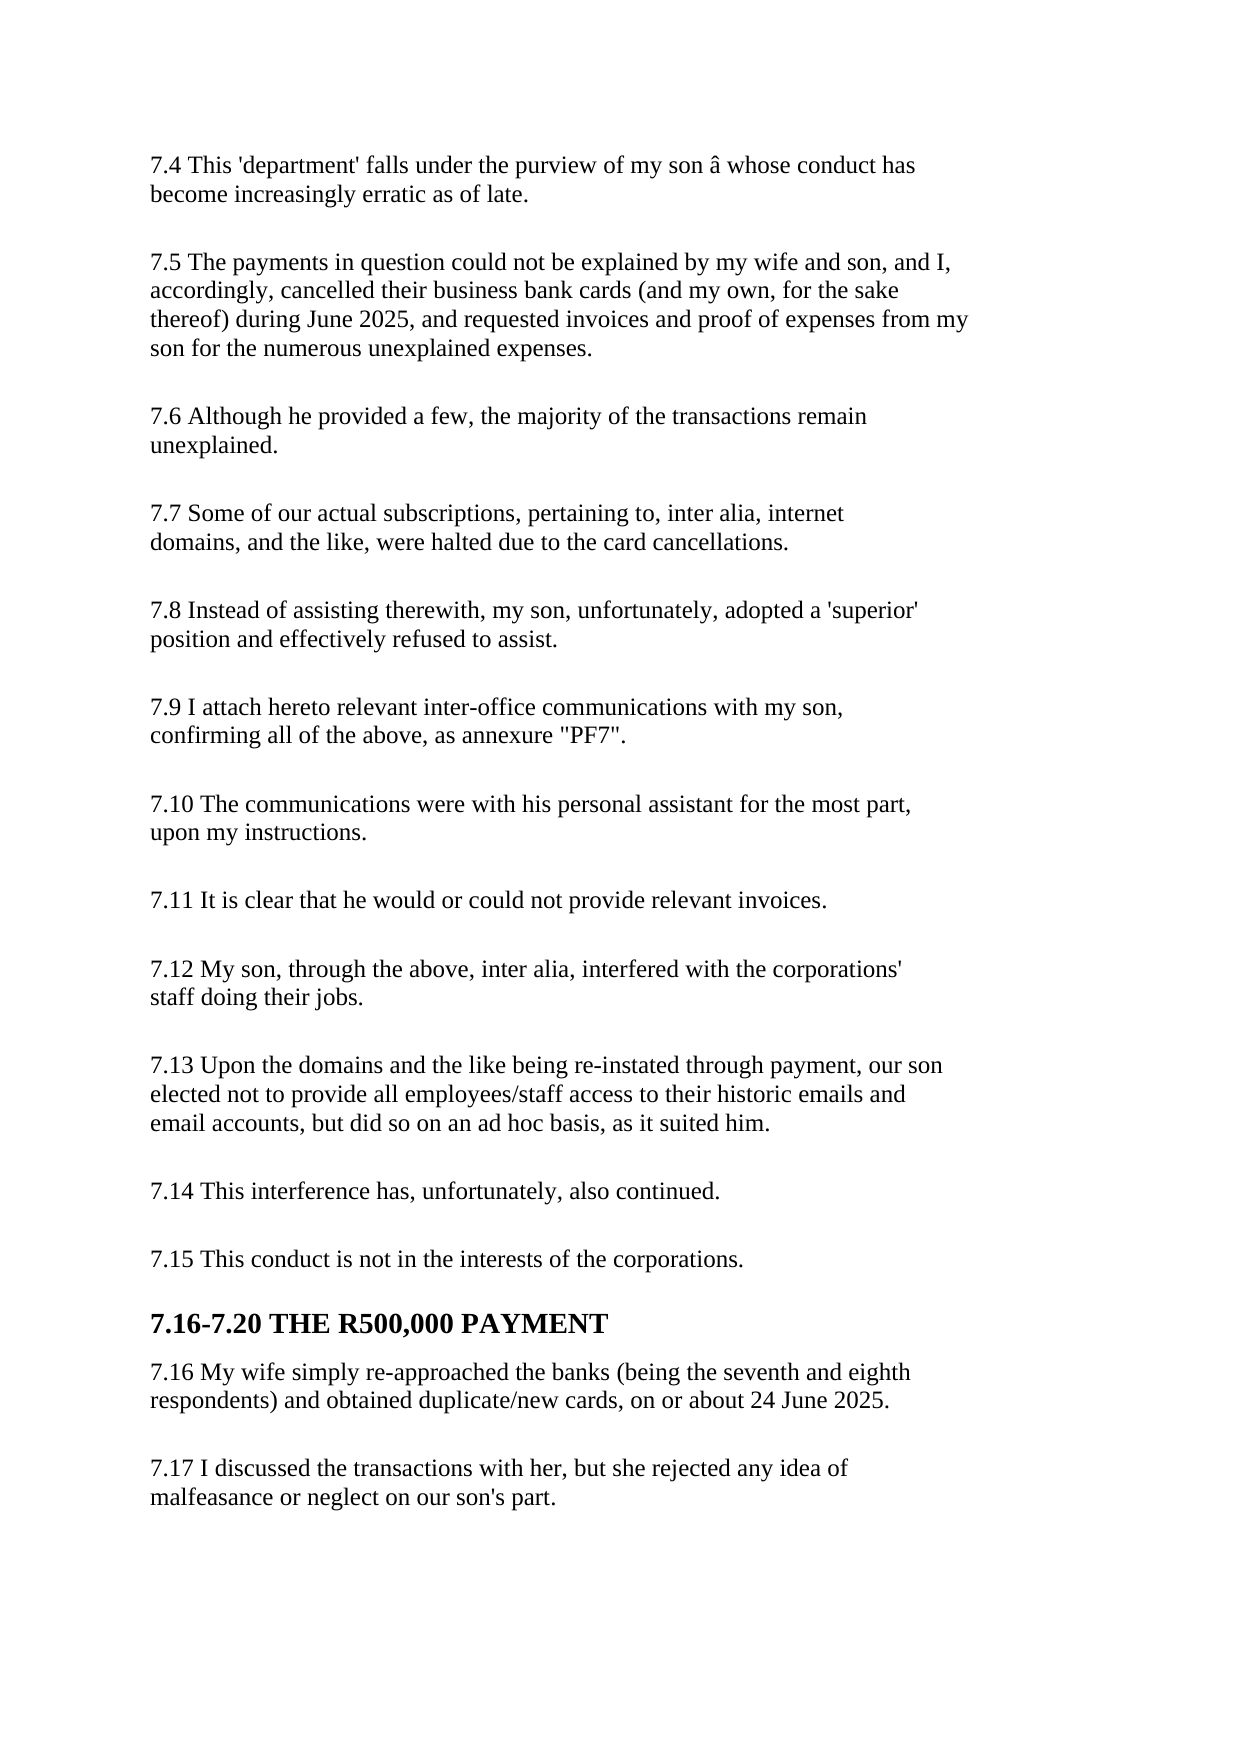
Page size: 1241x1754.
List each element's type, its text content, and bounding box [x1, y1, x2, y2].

text 7.13 Upon the domains and the like being re-instated through payment, our son elected not to provide all employees/staff access to their historic emails and email accounts, but did so on an ad hoc basis, as it suited him. [150, 1051, 1090, 1137]
text 7.10 The communications were with his personal assistant for the most part, upon my instructions. [150, 789, 1090, 846]
text 7.8 Instead of assisting therewith, my son, unfortunately, adopted a 'superior' position and effectively refused to assist. [150, 595, 1090, 652]
text 7.12 My son, through the above, inter alia, interfered with the corporations' staff doing their jobs. [150, 954, 1090, 1011]
text 7.11 It is clear that he would or could not provide relevant invoices. [150, 886, 1090, 914]
subtitle 7.16-7.20 THE R500,000 PAYMENT [150, 1306, 1090, 1340]
text 7.15 This conduct is not in the interests of the corporations. [150, 1244, 1090, 1273]
text 7.4 This 'department' falls under the purview of my son â whose conduct has become increasingly erratic as of late. [150, 150, 1090, 207]
text 7.14 This interference has, unfortunately, also continued. [150, 1176, 1090, 1205]
text 7.7 Some of our actual subscriptions, pertaining to, inter alia, internet domains, and the like, were halted due to the card cancellations. [150, 498, 1090, 556]
text 7.6 Although he provided a few, the majority of the transactions remain unexplained. [150, 401, 1090, 459]
text 7.5 The payments in question could not be explained by my wife and son, and I, accordingly, cancelled their business bank cards (and my own, for the sake thereof) during June 2025, and requested invoices and proof of expenses from my son for the numerous unexplained expenses. [150, 247, 1090, 362]
text 7.17 I discussed the transactions with her, but she rejected any idea of malfeasance or neglect on our son's part. [150, 1453, 1090, 1511]
text 7.16 My wife simply re-approached the banks (being the seventh and eighth respondents) and obtained duplicate/new cards, on or about 24 June 2025. [150, 1357, 1090, 1414]
text 7.9 I attach hereto relevant inter-office communications with my son, confirming all of the above, as annexure "PF7". [150, 692, 1090, 749]
